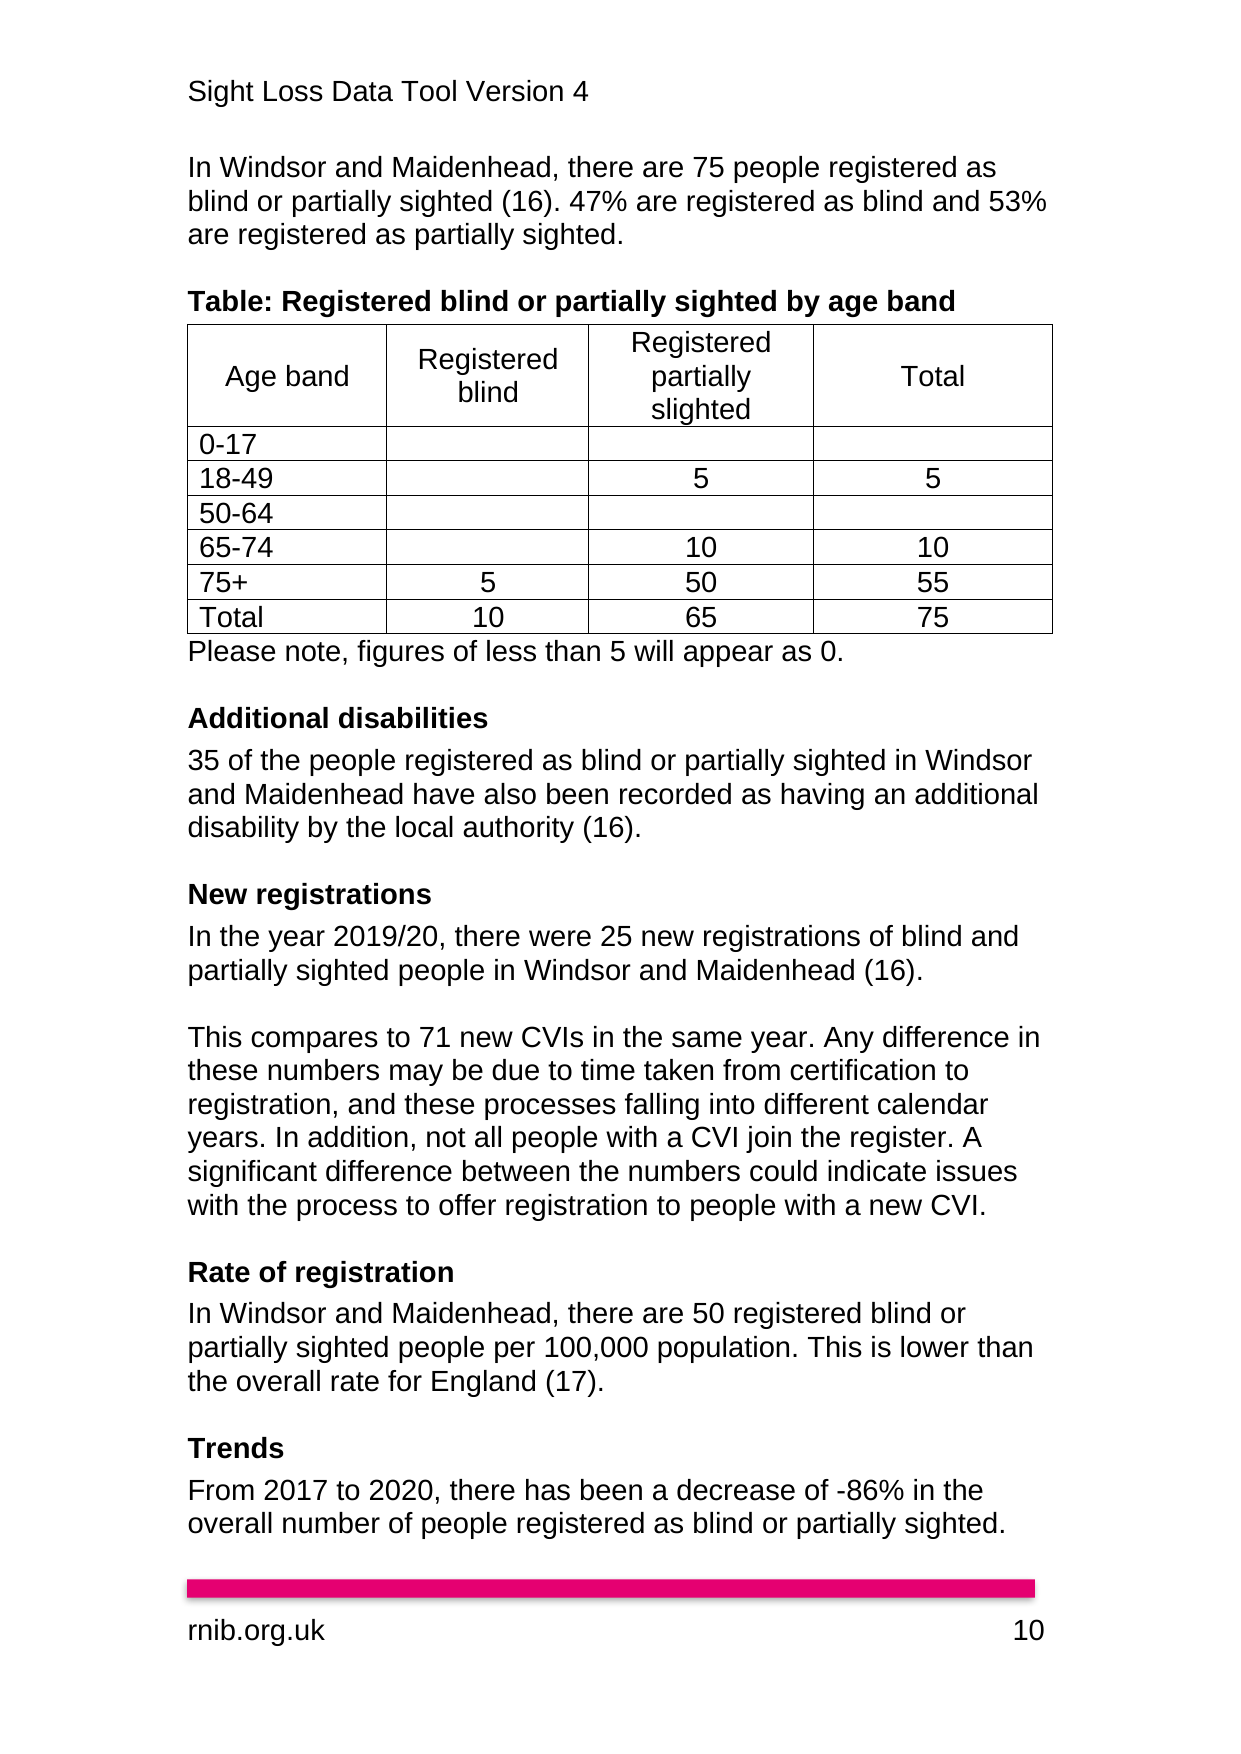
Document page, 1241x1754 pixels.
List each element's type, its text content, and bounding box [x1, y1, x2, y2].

table_cell 5 [589, 461, 813, 495]
table_cell Total [188, 600, 386, 633]
table_cell [387, 530, 588, 564]
table_cell 75 [814, 600, 1052, 633]
table_cell [814, 496, 1052, 529]
text In Windsor and Maidenhead, there are 50 registered blind or partially sighted people per 100,000 population. This is lower than the overall rate for England (17). [187, 1296, 1053, 1397]
table_cell 10 [387, 600, 588, 633]
table_cell [387, 427, 588, 460]
table_cell 65-74 [188, 530, 386, 564]
table_cell [387, 461, 588, 495]
table_cell [589, 427, 813, 460]
table_cell [814, 427, 1052, 460]
table_header Age band [188, 325, 386, 426]
table_cell 10 [589, 530, 813, 564]
table_cell 5 [387, 565, 588, 598]
table_cell 0-17 [188, 427, 386, 460]
subtitle Additional disabilities [187, 701, 1053, 735]
text This compares to 71 new CVIs in the same year. Any difference in these numbers may be due to time taken from certification to registration, and these processes falling into different calendar years. In addition, not all people with a CVI join the register. A significant difference between the numbers could indicate issues with the process to offer registration to people with a new CVI. [187, 1020, 1053, 1221]
table_cell 50-64 [188, 496, 386, 529]
table_cell [387, 496, 588, 529]
table_cell 65 [589, 600, 813, 633]
text Please note, figures of less than 5 will appear as 0. [187, 634, 1053, 668]
table_cell 50 [589, 565, 813, 598]
table_cell 10 [814, 530, 1052, 564]
table_cell 75+ [188, 565, 386, 598]
subtitle Trends [187, 1431, 1053, 1464]
text In Windsor and Maidenhead, there are 75 people registered as blind or partially sighted (16). 47% are registered as blind and 53% are registered as partially sighted. [187, 150, 1053, 251]
table_header Registered partially slighted [589, 325, 813, 426]
table_header Registered blind [387, 325, 588, 426]
table_cell 18-49 [188, 461, 386, 495]
table_cell [589, 496, 813, 529]
table_cell 5 [814, 461, 1052, 495]
subtitle New registrations [187, 877, 1053, 911]
text 35 of the people registered as blind or partially sighted in Windsor and Maidenhead have also been recorded as having an additional disability by the local authority (16). [187, 743, 1053, 844]
subtitle Rate of registration [187, 1254, 1053, 1288]
text From 2017 to 2020, there has been a decrease of -86% in the overall number of people registered as blind or partially sighted. [187, 1472, 1053, 1539]
table_header Total [814, 325, 1052, 426]
table_cell 55 [814, 565, 1052, 598]
text In the year 2019/20, there were 25 new registrations of blind and partially sighted people in Windsor and Maidenhead (16). [187, 919, 1053, 986]
subtitle Table: Registered blind or partially sighted by age band [187, 284, 1053, 318]
